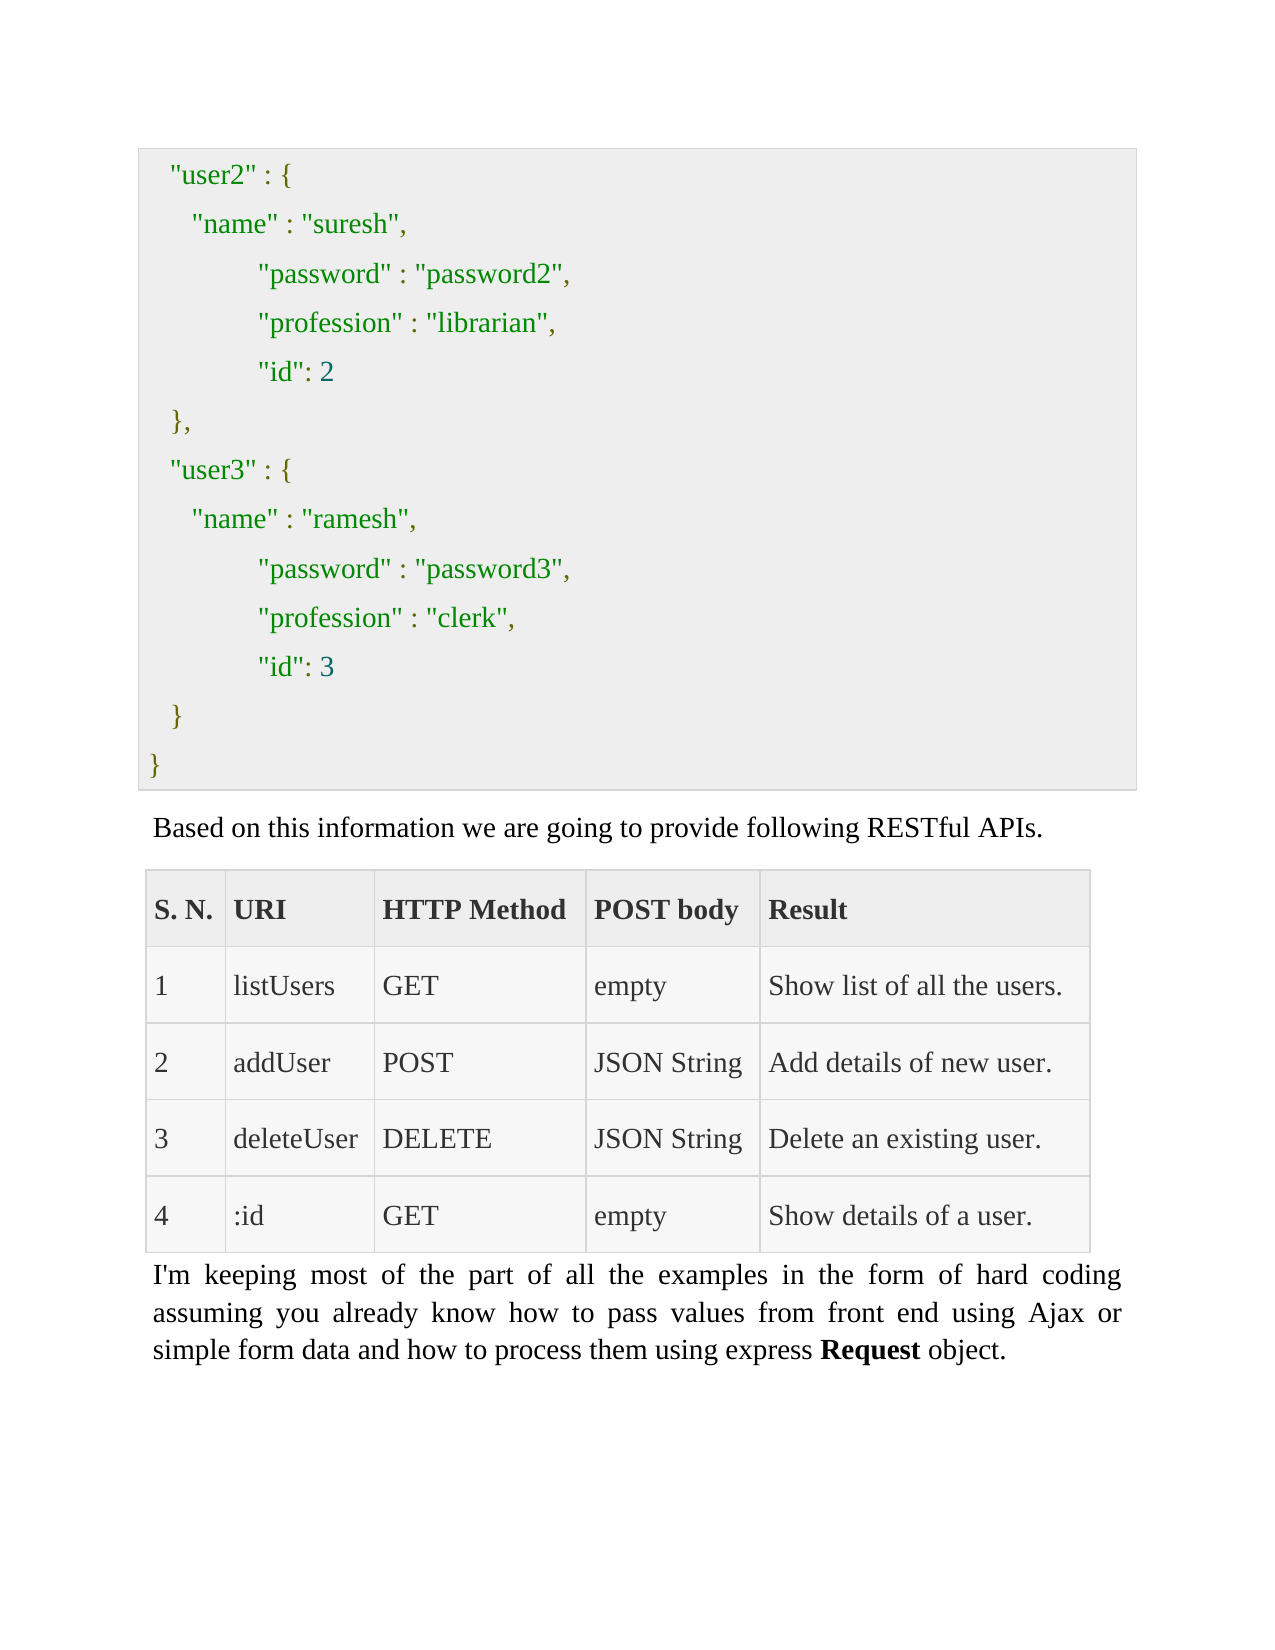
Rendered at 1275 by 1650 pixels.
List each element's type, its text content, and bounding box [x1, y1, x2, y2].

table_cell empty [587, 1177, 759, 1252]
text }, [139, 393, 1136, 437]
text } [139, 738, 1136, 789]
table_cell deleteUser [226, 1100, 374, 1175]
table_cell GET [375, 1177, 585, 1252]
table_cell listUsers [226, 947, 374, 1022]
table_cell 4 [147, 1177, 225, 1252]
table_cell POST [375, 1024, 585, 1099]
text "name" : "ramesh", [139, 492, 1136, 535]
table_cell addUser [226, 1024, 374, 1099]
table_cell JSON String [587, 1100, 759, 1175]
table_cell Show list of all the users. [761, 947, 1089, 1022]
table_cell 3 [147, 1100, 225, 1175]
table_header Result [761, 871, 1089, 946]
table_cell empty [587, 947, 759, 1022]
text "profession" : "librarian", [139, 295, 1136, 338]
table_cell :id [226, 1177, 374, 1252]
table_header URI [226, 871, 374, 946]
table_cell JSON String [587, 1024, 759, 1099]
table_cell Show details of a user. [761, 1177, 1089, 1252]
text } [139, 688, 1136, 732]
text "user2" : { [139, 149, 1136, 191]
text I'm keeping most of the part of all the examples in the form of hard coding assuming you already know how to pass values from front end using Ajax or simple form data and how to process them using express Request object. [153, 1253, 1122, 1366]
table_cell DELETE [375, 1100, 585, 1175]
text "profession" : "clerk", [139, 590, 1136, 633]
text "id": 3 [139, 639, 1136, 683]
table_cell Delete an existing user. [761, 1100, 1089, 1175]
table_header POST body [587, 871, 759, 946]
table_cell 1 [147, 947, 225, 1022]
text "password" : "password2", [139, 246, 1136, 289]
text "user3" : { [139, 443, 1136, 486]
table_cell GET [375, 947, 585, 1022]
table_header S. N. [147, 871, 225, 946]
text "id": 2 [139, 344, 1136, 388]
text Based on this information we are going to provide following RESTful APIs. [153, 807, 1122, 844]
table_header HTTP Method [375, 871, 585, 946]
text "name" : "suresh", [139, 197, 1136, 240]
table_cell Add details of new user. [761, 1024, 1089, 1099]
text "password" : "password3", [139, 541, 1136, 584]
table_cell 2 [147, 1024, 225, 1099]
